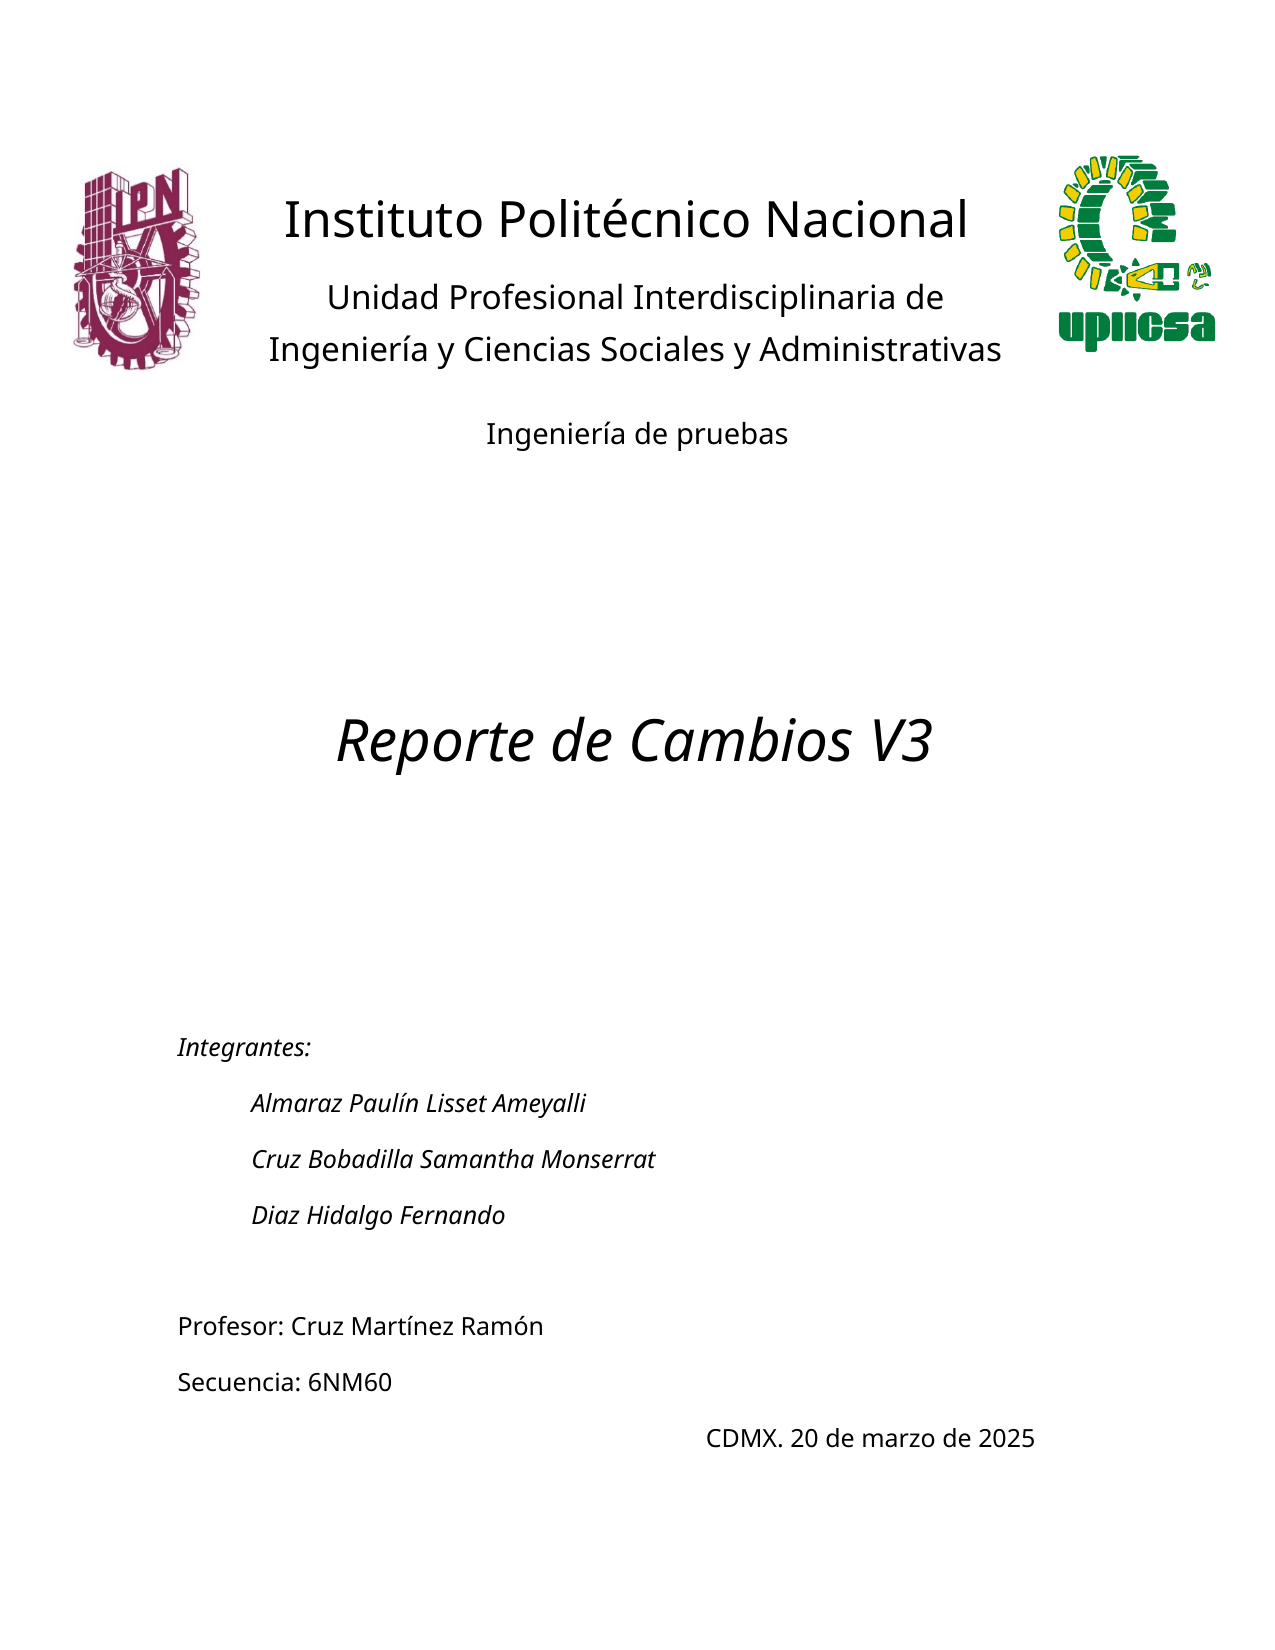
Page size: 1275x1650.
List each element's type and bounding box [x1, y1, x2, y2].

picture [1050, 151, 1220, 354]
picture [72, 163, 201, 371]
